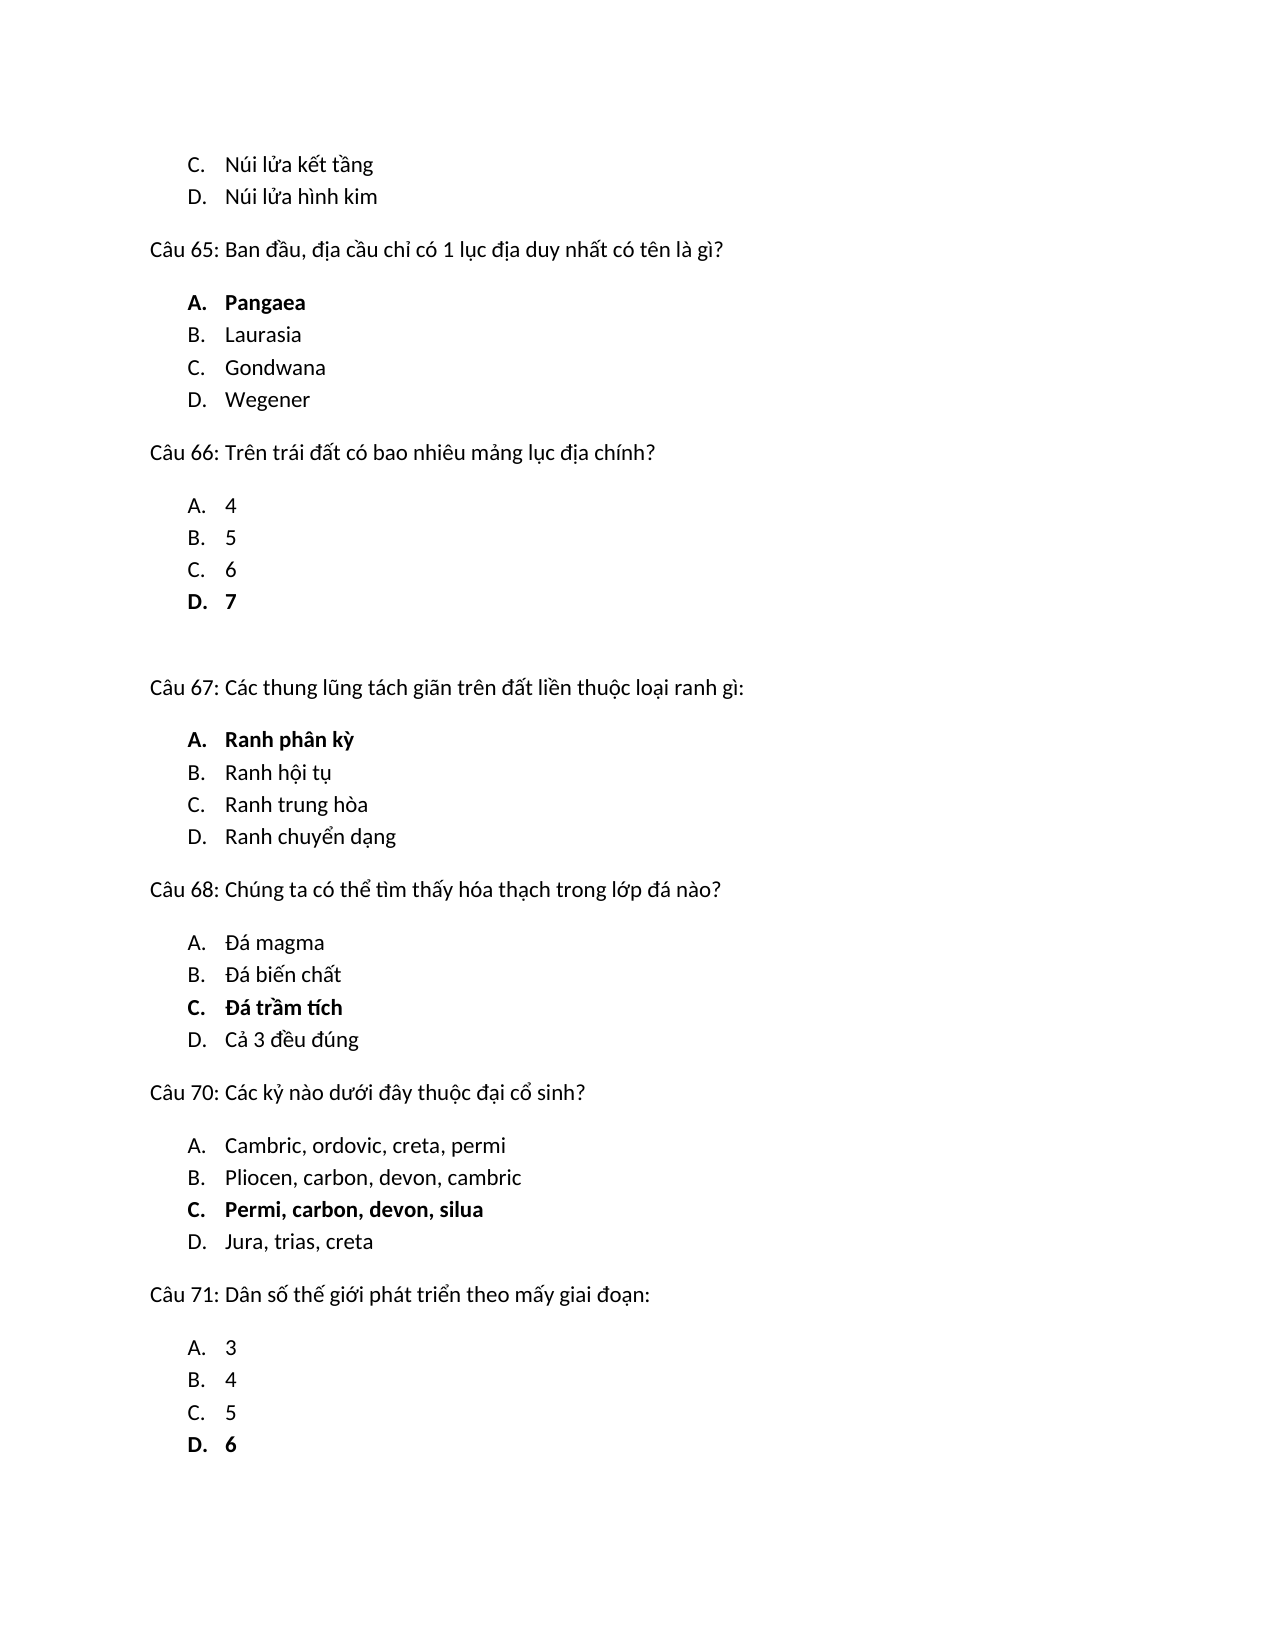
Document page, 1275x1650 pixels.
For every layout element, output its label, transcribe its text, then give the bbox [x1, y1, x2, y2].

list 5 [187, 1398, 1125, 1426]
list 4 [187, 1366, 1125, 1394]
text Câu 68: Chúng ta có thể tìm thấy hóa thạch trong lớp đá nào? [150, 875, 1125, 903]
list Ranh trung hòa [187, 790, 1125, 818]
text Câu 71: Dân số thế giới phát triển theo mấy giai đoạn: [150, 1280, 1125, 1308]
list 7 [187, 587, 1125, 615]
list Permi, carbon, devon, silua [187, 1195, 1125, 1223]
list Núi lửa kết tầng [187, 150, 1125, 178]
list 3 [187, 1333, 1125, 1361]
text Câu 66: Trên trái đất có bao nhiêu mảng lục địa chính? [150, 438, 1125, 466]
list Núi lửa hình kim [187, 182, 1125, 210]
list Wegener [187, 385, 1125, 413]
list Đá magma [187, 928, 1125, 956]
list 6 [187, 1430, 1125, 1458]
list Ranh hội tụ [187, 758, 1125, 786]
list Cả 3 đều đúng [187, 1025, 1125, 1053]
list 4 [187, 491, 1125, 519]
list Jura, trias, creta [187, 1227, 1125, 1255]
text Câu 65: Ban đầu, địa cầu chỉ có 1 lục địa duy nhất có tên là gì? [150, 235, 1125, 263]
list Đá trầm tích [187, 993, 1125, 1021]
list Laurasia [187, 320, 1125, 348]
list Ranh chuyển dạng [187, 822, 1125, 850]
list 6 [187, 555, 1125, 583]
list Đá biến chất [187, 960, 1125, 988]
text Câu 70: Các kỷ nào dưới đây thuộc đại cổ sinh? [150, 1078, 1125, 1106]
text Câu 67: Các thung lũng tách giãn trên đất liền thuộc loại ranh gì: [150, 673, 1125, 701]
list 5 [187, 523, 1125, 551]
list Pangaea [187, 288, 1125, 316]
list Pliocen, carbon, devon, cambric [187, 1163, 1125, 1191]
list Gondwana [187, 353, 1125, 381]
list Ranh phân kỳ [187, 726, 1125, 754]
list Cambric, ordovic, creta, permi [187, 1131, 1125, 1159]
